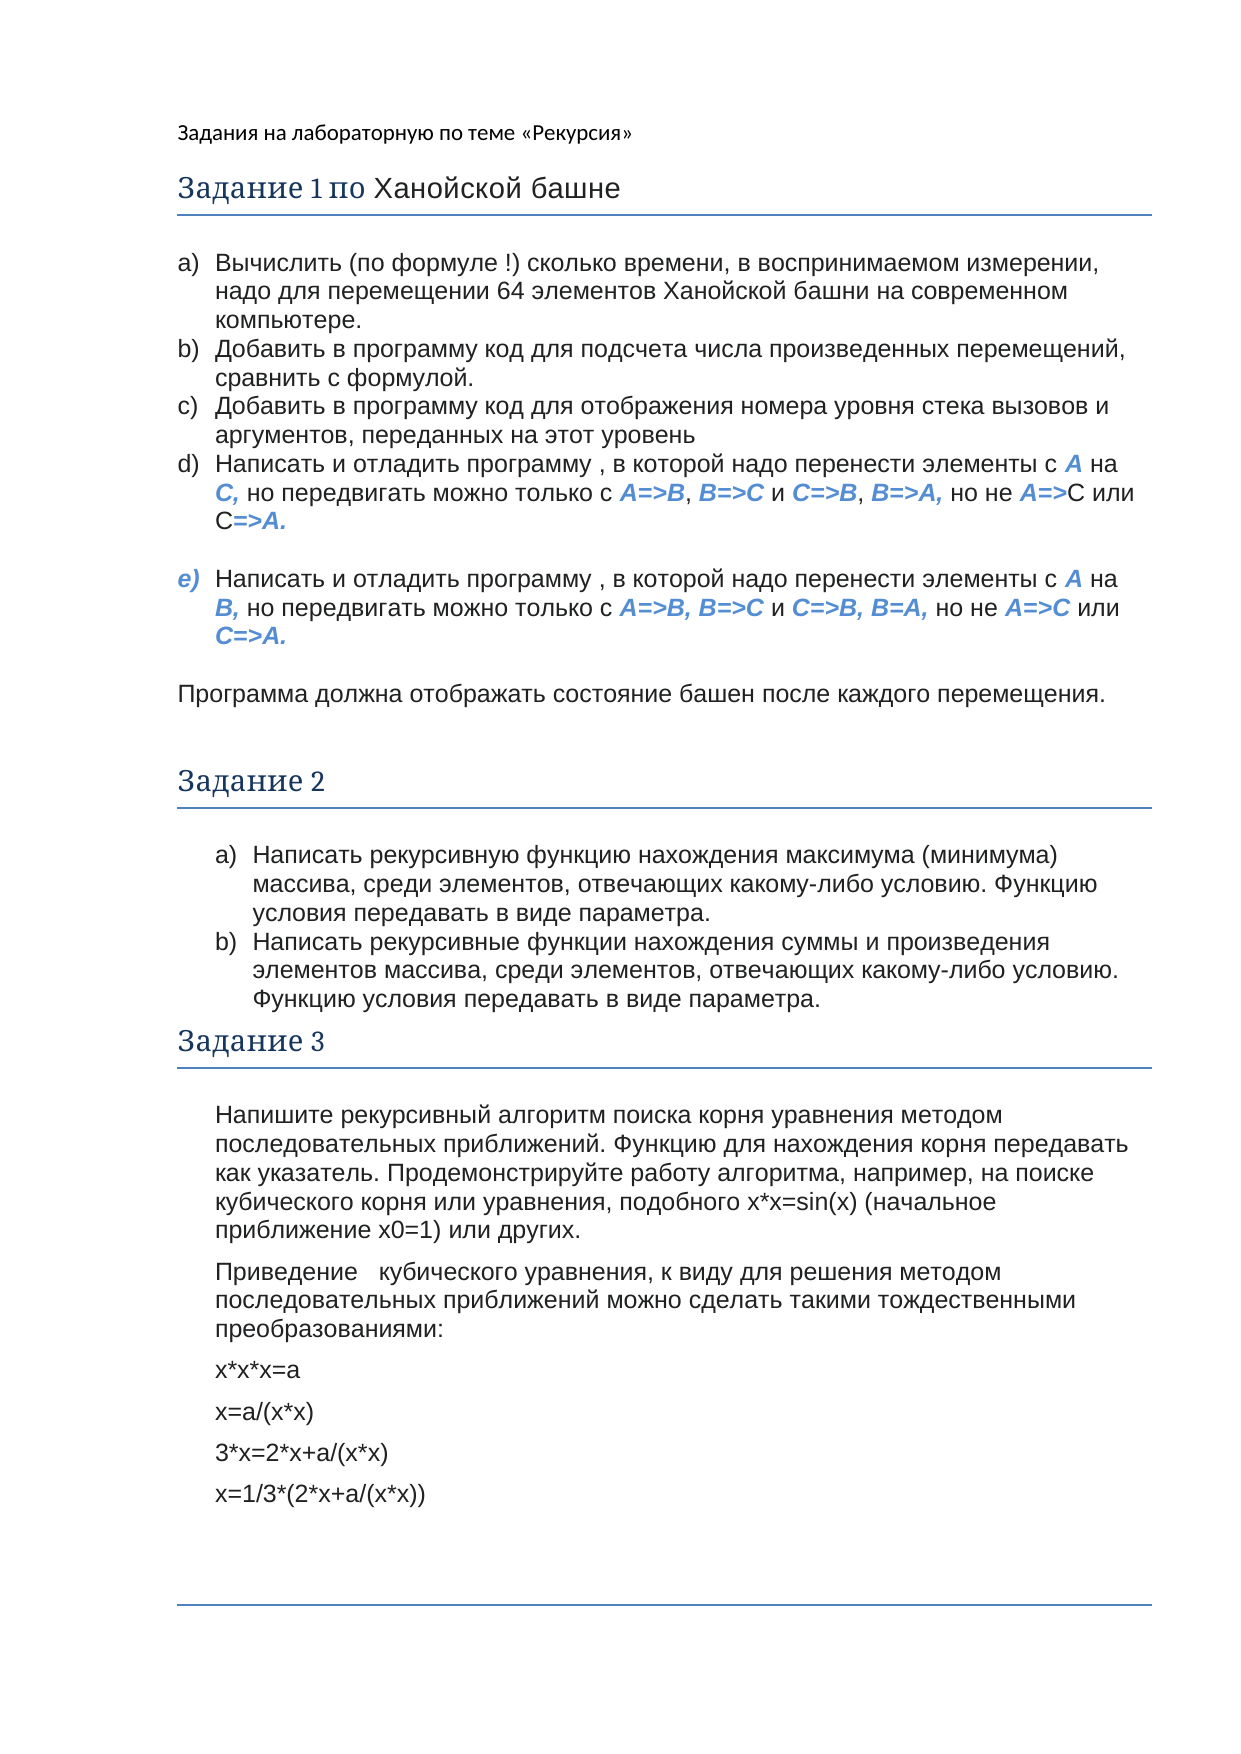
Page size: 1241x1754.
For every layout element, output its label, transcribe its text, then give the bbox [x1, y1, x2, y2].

list Написать и отладить программу , в которой надо перенести элементы с A на B, но передвигать можно только с А=>B, B=>C и C=>B, B=A, но не А=>C или C=>A. [177, 564, 1152, 650]
title Задание 1 по Ханойской башне [177, 171, 1152, 214]
text x=1/3*(2*x+a/(x*x)) [215, 1479, 1152, 1508]
list Вычислить (по формуле !) сколько времени, в воспринимаемом измерении, надо для перемещении 64 элементов Ханойской башни на современном компьютере. [177, 247, 1152, 334]
list Написать рекурсивные функции нахождения суммы и произведения элементов массива, среди элементов, отвечающих какому-либо условию. Функцию условия передавать в виде параметра. [215, 926, 1152, 1013]
text x*x*x=a [215, 1355, 1152, 1384]
text 3*x=2*x+a/(x*x) [215, 1438, 1152, 1467]
text Приведение кубического уравнения, к виду для решения методом последовательных приближений можно сделать такими тождественными преобразованиями: [215, 1257, 1152, 1343]
text Задания на лабораторную по теме «Рекурсия» [177, 118, 1152, 146]
title Задание 2 [177, 765, 1152, 807]
list Написать рекурсивную функцию нахождения максимума (минимума) массива, среди элементов, отвечающих какому-либо условию. Функцию условия передавать в виде параметра. [215, 840, 1152, 926]
list Добавить в программу код для подсчета числа произведенных перемещений, сравнить с формулой. [177, 334, 1152, 391]
text x=a/(x*x) [215, 1397, 1152, 1425]
title Задание 3 [177, 1025, 1152, 1067]
list Добавить в программу код для отображения номера уровня стека вызовов и аргументов, переданных на этот уровень [177, 391, 1152, 449]
list Написать и отладить программу , в которой надо перенести элементы с A на С, но передвигать можно только с А=>B, B=>C и C=>B, B=>A, но не А=>C или C=>A. [177, 449, 1152, 535]
text Напишите рекурсивный алгоритм поиска корня уравнения методом последовательных приближений. Функцию для нахождения корня передавать как указатель. Продемонстрируйте работу алгоритма, например, на поиске кубического корня или уравнения, подобного x*x=sin(x) (начальное приближение x0=1) или других. [215, 1100, 1152, 1244]
text Программа должна отображать состояние башен после каждого перемещения. [177, 679, 1152, 707]
